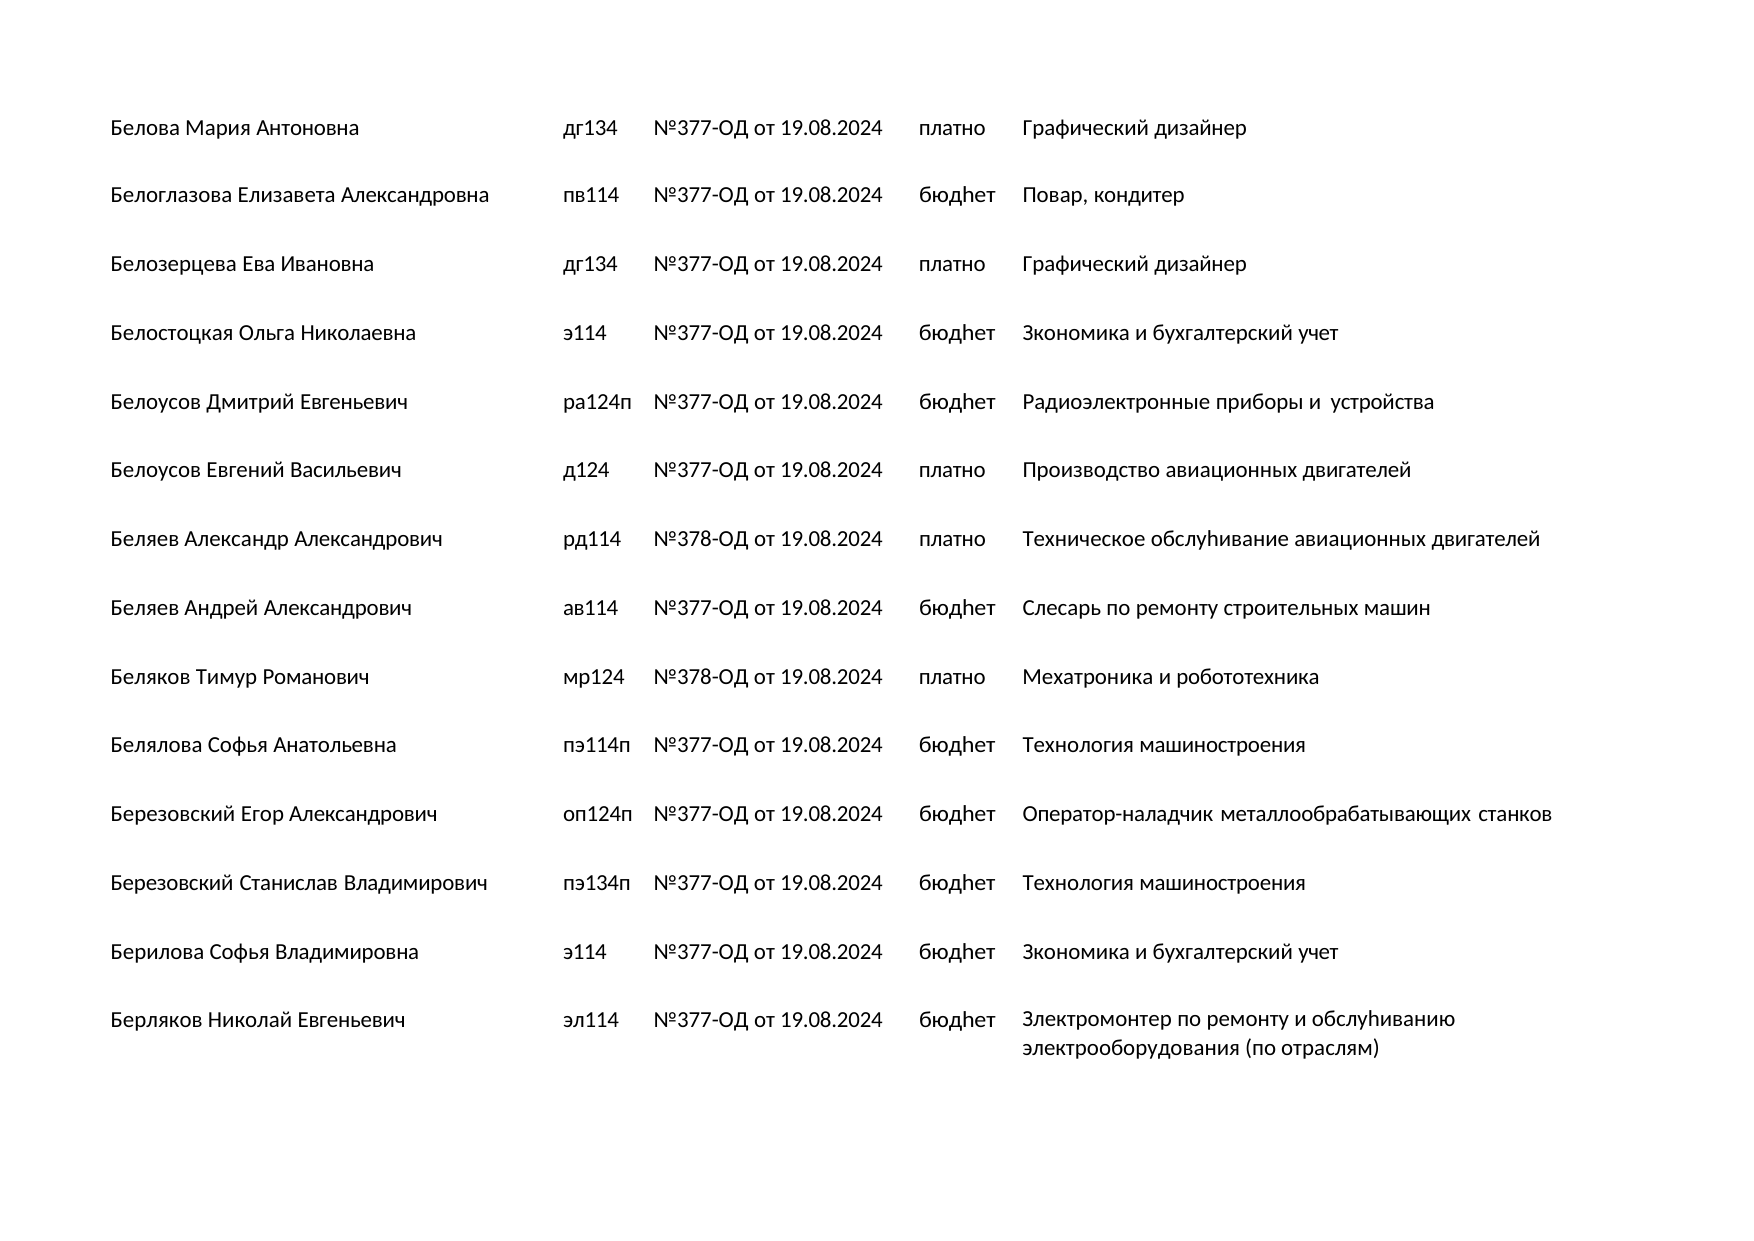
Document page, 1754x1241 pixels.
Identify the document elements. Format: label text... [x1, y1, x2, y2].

table_cell дг134 [527, 231, 643, 300]
table_cell Беляев Андрей Александрович [105, 575, 527, 643]
table_cell Зкономика и бухгалтерский учет [1009, 300, 1560, 369]
table_cell №377-ОД от 19.08.2024 [643, 919, 901, 987]
table_header дг134 [527, 117, 643, 162]
table_cell №377-ОД от 19.08.2024 [643, 163, 901, 231]
table_cell эл114 [527, 987, 643, 1063]
table_header платно [901, 117, 1009, 162]
table_cell ав114 [527, 575, 643, 643]
table_cell Берляков Николай Евгеньевич [105, 987, 527, 1063]
table_cell пв114 [527, 163, 643, 231]
table_cell бюдhет [901, 850, 1009, 918]
table_cell №378-ОД от 19.08.2024 [643, 644, 901, 712]
table_cell №377-ОД от 19.08.2024 [643, 369, 901, 437]
table_cell мр124 [527, 644, 643, 712]
table_cell Белоусов Дмитрий Евгеньевич [105, 369, 527, 437]
table_cell Белозерцева Ева Ивановна [105, 231, 527, 300]
table_cell Технология машиностроения [1009, 712, 1560, 781]
table_cell Белялова Софья Анатольевна [105, 712, 527, 781]
table_cell Белостоцкая Ольга Николаевна [105, 300, 527, 369]
table_header Графический дизайнер [1009, 117, 1560, 162]
table_header №377-ОД от 19.08.2024 [643, 117, 901, 162]
table_cell Слесарь по ремонту строительных машин [1009, 575, 1560, 643]
table_cell э114 [527, 919, 643, 987]
table_cell №377-ОД от 19.08.2024 [643, 712, 901, 781]
table_cell бюдhет [901, 987, 1009, 1063]
table_cell бюдhет [901, 712, 1009, 781]
table_cell Графический дизайнер [1009, 231, 1560, 300]
table_cell Берилова Софья Владимировна [105, 919, 527, 987]
table_cell №377-ОД от 19.08.2024 [643, 850, 901, 918]
table_cell Оператор-наладчик металлообрабатывающих станков [1009, 781, 1560, 850]
table_cell оп124п [527, 781, 643, 850]
table_cell д124 [527, 438, 643, 506]
table_cell Беляков Тимур Романович [105, 644, 527, 712]
table_cell Белоусов Евгений Васильевич [105, 438, 527, 506]
table_cell бюдhет [901, 575, 1009, 643]
table_cell платно [901, 438, 1009, 506]
table_cell Злектромонтер по ремонту и обслуhиванию электрооборудования (по отраслям) [1009, 987, 1560, 1063]
table_cell №377-ОД от 19.08.2024 [643, 575, 901, 643]
table_cell бюдhет [901, 163, 1009, 231]
table_cell пэ134п [527, 850, 643, 918]
table_cell платно [901, 506, 1009, 575]
table_cell пэ114п [527, 712, 643, 781]
table_cell ра124п [527, 369, 643, 437]
table_cell Березовский Егор Александрович [105, 781, 527, 850]
table_cell Березовский Станислав Владимирович [105, 850, 527, 918]
table_cell Беляев Александр Александрович [105, 506, 527, 575]
table_cell №377-ОД от 19.08.2024 [643, 300, 901, 369]
table_cell бюдhет [901, 300, 1009, 369]
table_cell бюдhет [901, 781, 1009, 850]
table_cell Мехатроника и робототехника [1009, 644, 1560, 712]
table_cell Белоглазова Елизавета Александровна [105, 163, 527, 231]
table_cell рд114 [527, 506, 643, 575]
table_cell №377-ОД от 19.08.2024 [643, 781, 901, 850]
table_cell №378-ОД от 19.08.2024 [643, 506, 901, 575]
table_cell №377-ОД от 19.08.2024 [643, 231, 901, 300]
table_cell №377-ОД от 19.08.2024 [643, 987, 901, 1063]
table_cell Производство авиационных двигателей [1009, 438, 1560, 506]
table_cell Повар, кондитер [1009, 163, 1560, 231]
table_cell платно [901, 231, 1009, 300]
table_cell Радиоэлектронные приборы и устройства [1009, 369, 1560, 437]
table_cell №377-ОД от 19.08.2024 [643, 438, 901, 506]
table_cell бюдhет [901, 369, 1009, 437]
table_cell бюдhет [901, 919, 1009, 987]
table_cell Зкономика и бухгалтерский учет [1009, 919, 1560, 987]
table_header Белова Мария Антоновна [105, 117, 527, 162]
table_cell э114 [527, 300, 643, 369]
table_cell Технология машиностроения [1009, 850, 1560, 918]
table_cell платно [901, 644, 1009, 712]
table_cell Техническое обслуhивание авиационных двигателей [1009, 506, 1560, 575]
